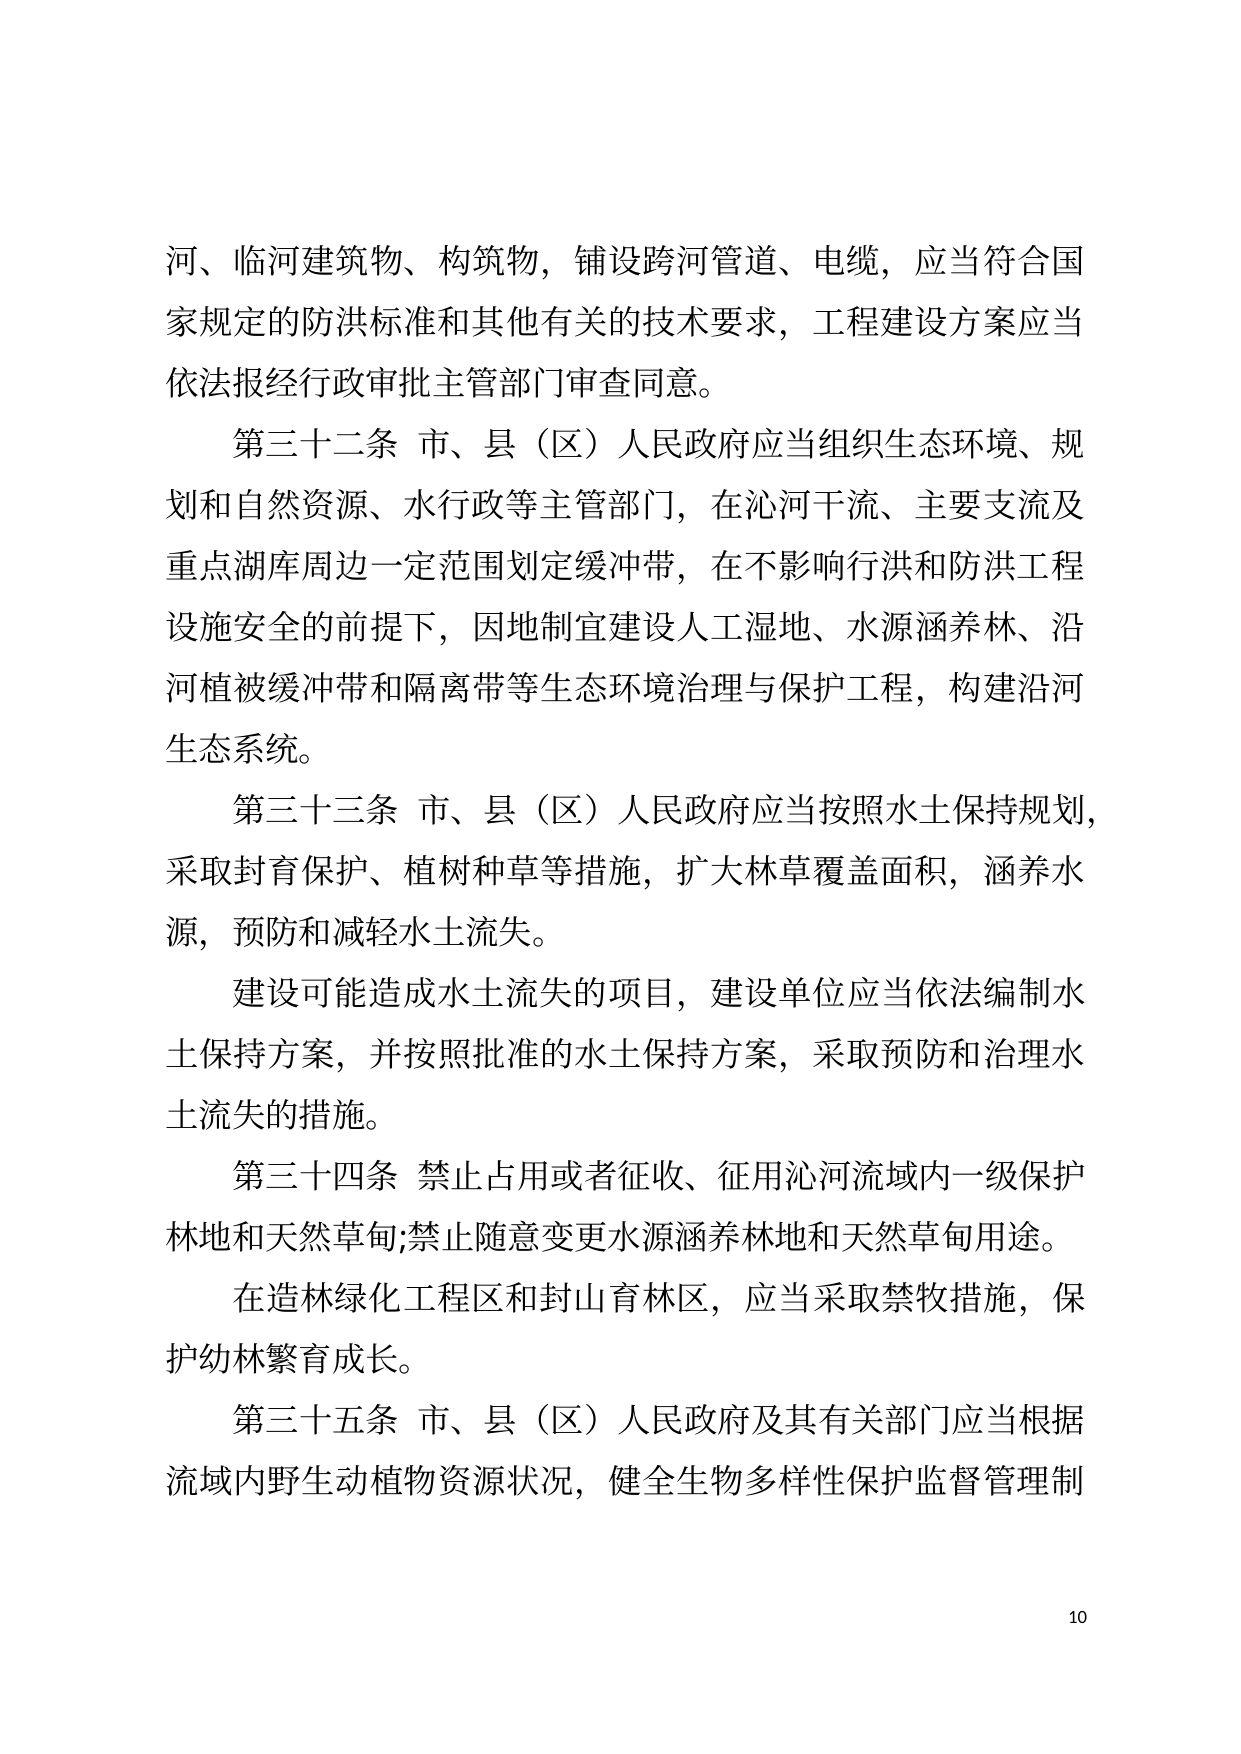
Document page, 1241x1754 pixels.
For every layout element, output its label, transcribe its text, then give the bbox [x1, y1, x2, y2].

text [165, 1384, 1087, 1506]
text 建设可能造成水土流失的项目，建设单位应当依法编制水土保持方案，并按照批准的水土保持方案，采取预防和治理水土流失的措施。 [165, 957, 1087, 1140]
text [165, 224, 1087, 407]
text 第三十四条 禁止占用或者征收、征用沁河流域内一级保护林地和天然草甸;禁止随意变更水源涵养林地和天然草甸用途。 [165, 1140, 1087, 1262]
text 第三十二条 市、县（区）人民政府应当组织生态环境、规划和自然资源、水行政等主管部门，在沁河干流、主要支流及重点湖库周边一定范围划定缓冲带，在不影响行洪和防洪工程设施安全的前提下，因地制宜建设人工湿地、水源涵养林、沿河植被缓冲带和隔离带等生态环境治理与保护工程，构建沿河生态系统。 [165, 407, 1087, 774]
text 第三十三条 市、县（区）人民政府应当按照水土保持规划，采取封育保护、植树种草等措施，扩大林草覆盖面积，涵养水源，预防和减轻水土流失。 [165, 774, 1087, 957]
text 在造林绿化工程区和封山育林区，应当采取禁牧措施，保护幼林繁育成长。 [165, 1262, 1087, 1384]
